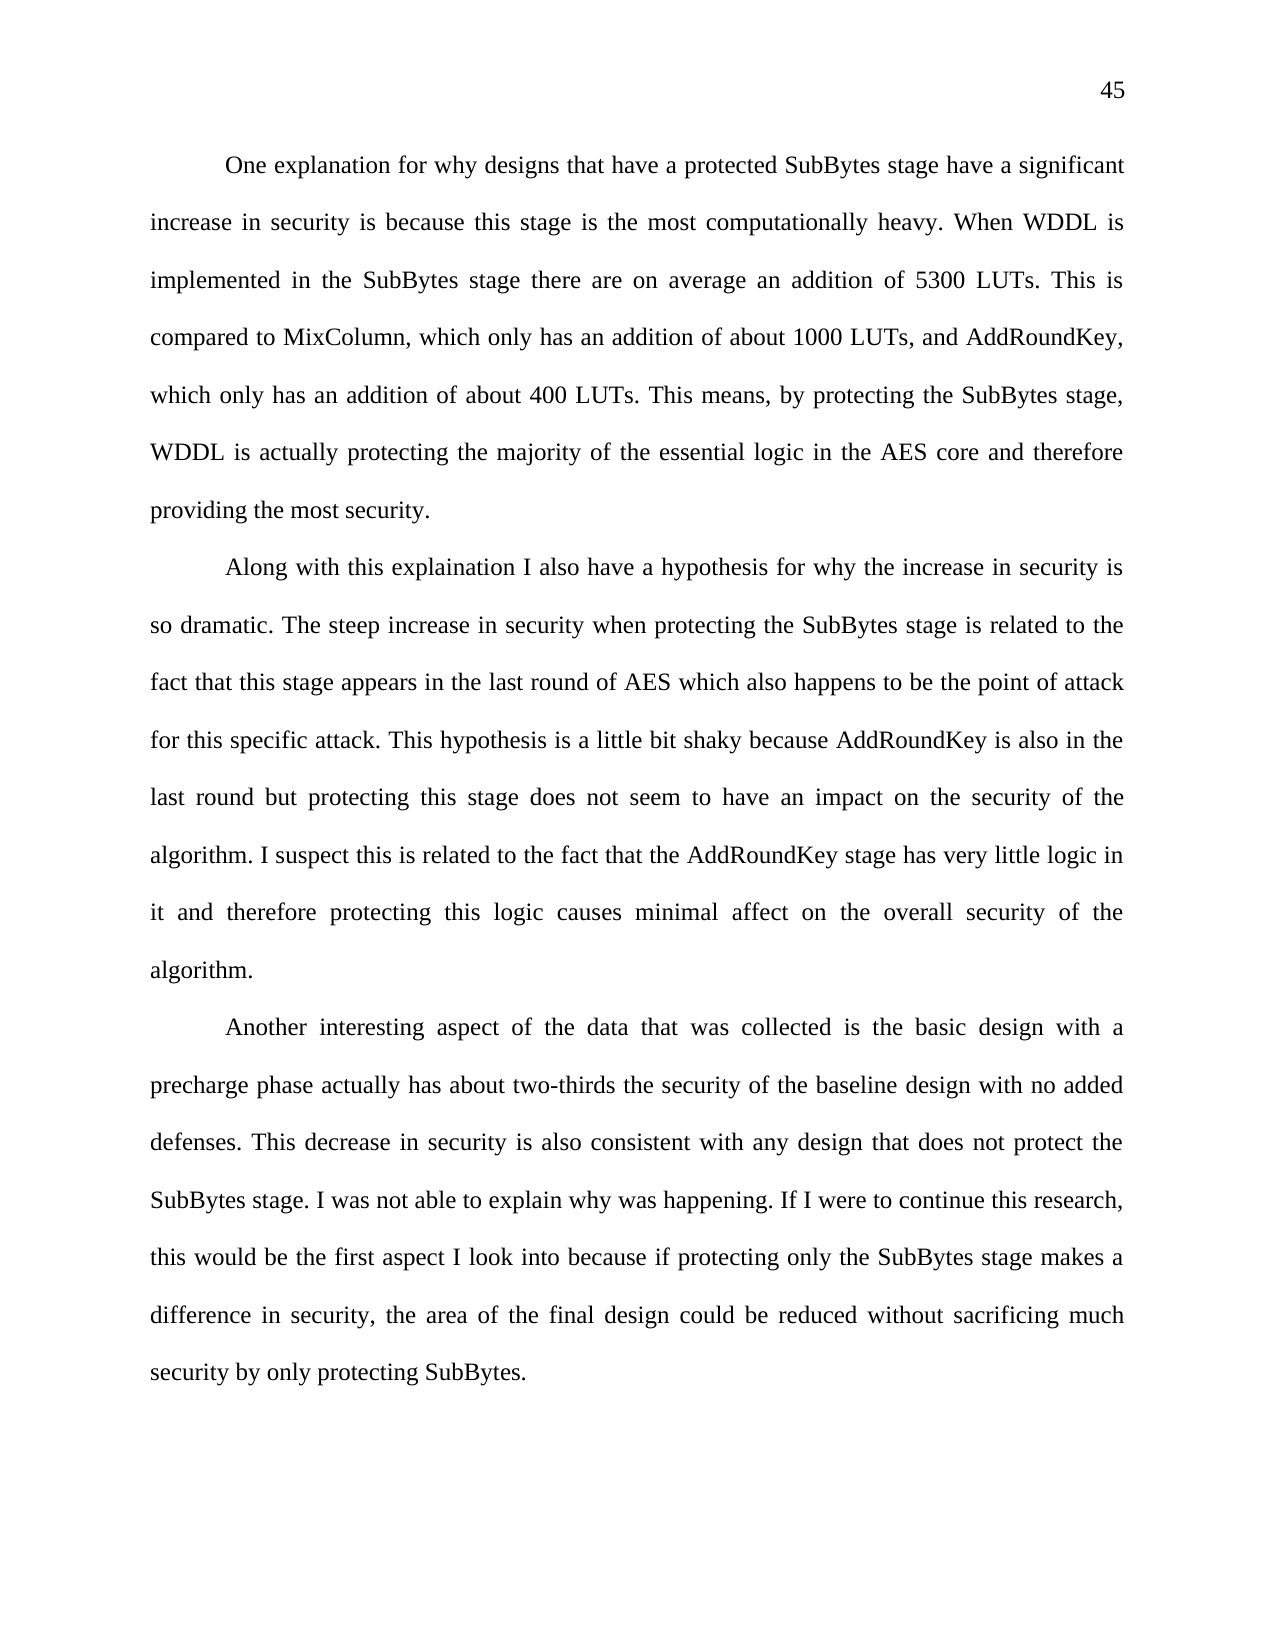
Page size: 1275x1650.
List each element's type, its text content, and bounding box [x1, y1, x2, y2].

text Along with this explaination I also have a hypothesis for why the increase in security is so dramatic. The steep increase in security when protecting the SubBytes stage is related to the fact that this stage appears in the last round of AES which also happens to be the point of attack for this specific attack. This hypothesis is a little bit shaky because AddRoundKey is also in the last round but protecting this stage does not seem to have an impact on the security of the algorithm. I suspect this is related to the fact that the AddRoundKey stage has very little logic in it and therefore protecting this logic causes minimal affect on the overall security of the algorithm. [150, 552, 1125, 984]
text One explanation for why designs that have a protected SubBytes stage have a significant increase in security is because this stage is the most computationally heavy. When WDDL is implemented in the SubBytes stage there are on average an addition of 5300 LUTs. This is compared to MixColumn, which only has an addition of about 1000 LUTs, and AddRoundKey, which only has an addition of about 400 LUTs. This means, by protecting the SubBytes stage, WDDL is actually protecting the majority of the essential logic in the AES core and therefore providing the most security. [150, 150, 1125, 524]
text Another interesting aspect of the data that was collected is the basic design with a precharge phase actually has about two-thirds the security of the baseline design with no added defenses. This decrease in security is also consistent with any design that does not protect the SubBytes stage. I was not able to explain why was happening. If I were to continue this research, this would be the first aspect I look into because if protecting only the SubBytes stage makes a difference in security, the area of the final design could be reduced without sacrificing much security by only protecting SubBytes. [150, 1012, 1125, 1386]
